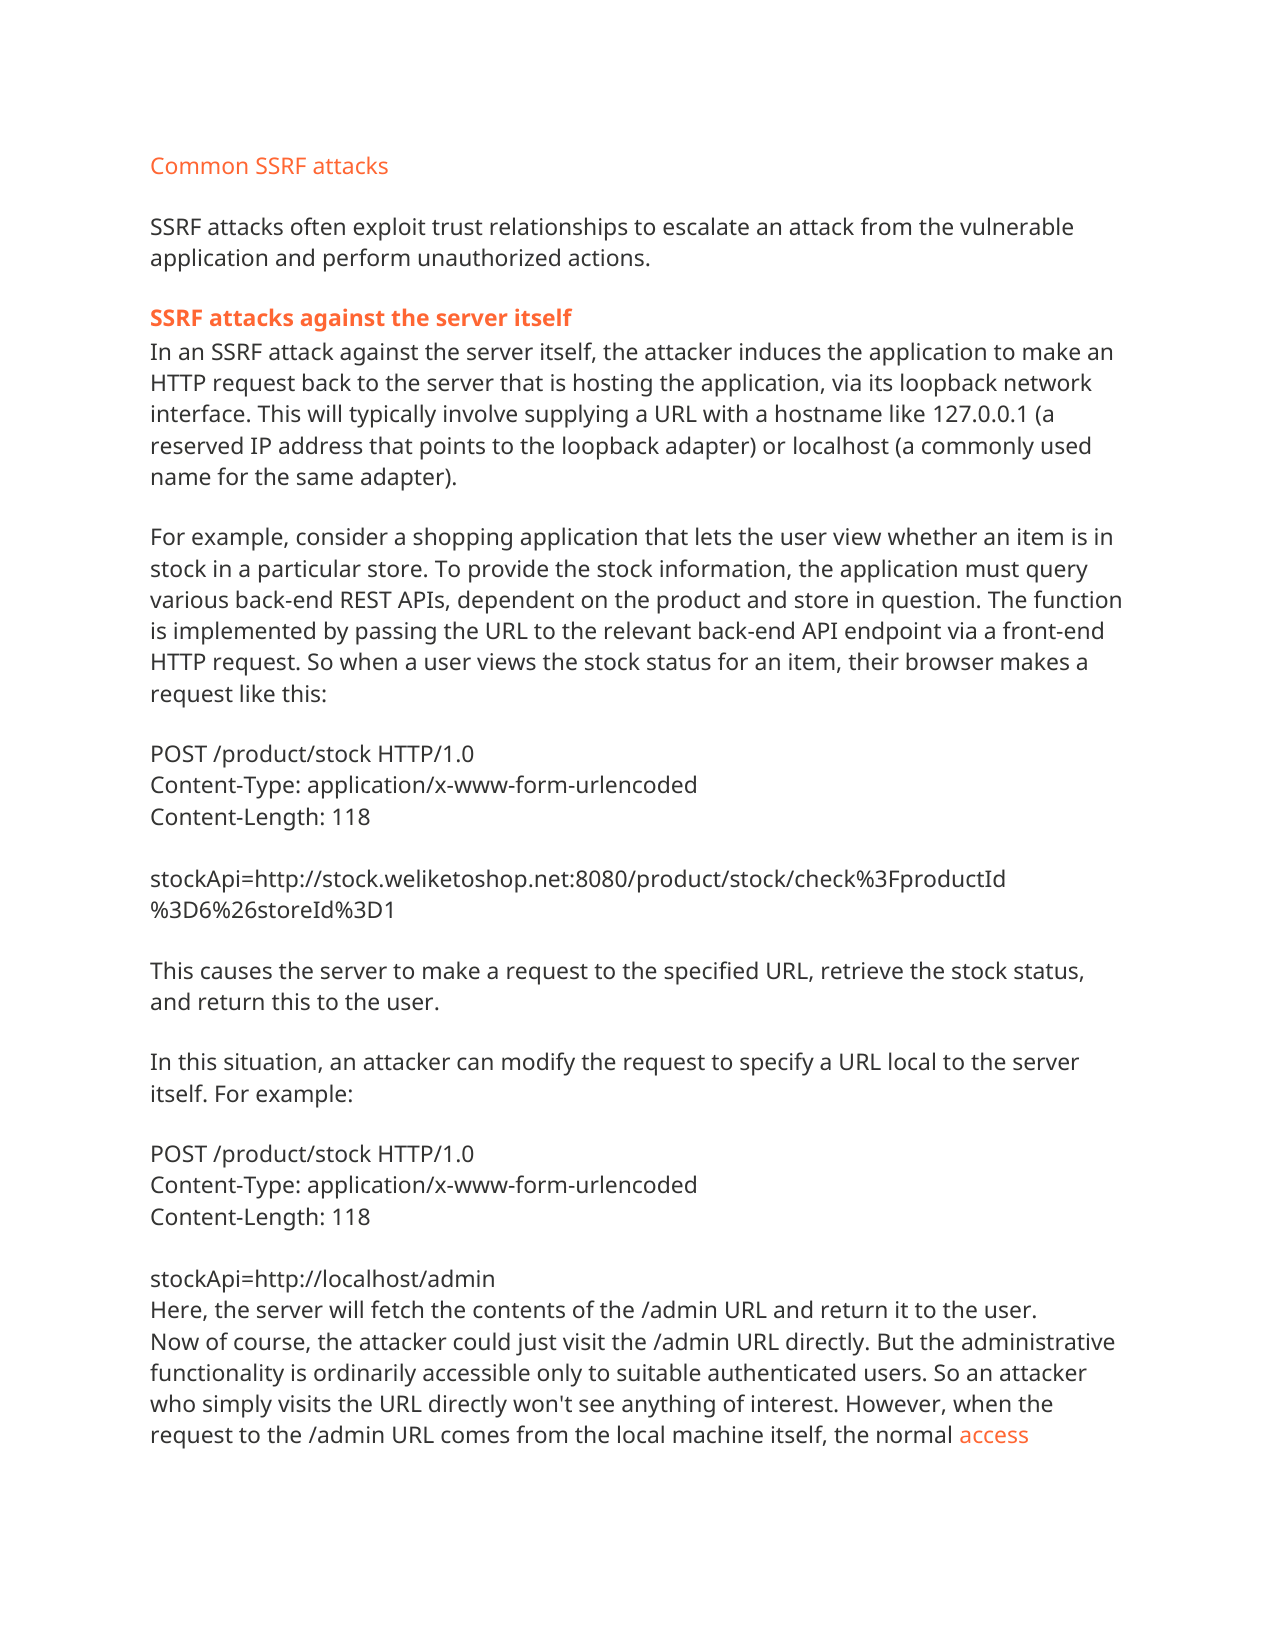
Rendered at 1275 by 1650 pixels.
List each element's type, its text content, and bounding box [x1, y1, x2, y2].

subtitle SSRF attacks against the server itself [150, 302, 1125, 333]
text This causes the server to make a request to the specified URL, retrieve the stock status, and return this to the user. [150, 954, 1125, 1017]
text Here, the server will fetch the contents of the /admin URL and return it to the user. [150, 1294, 1125, 1325]
text In an SSRF attack against the server itself, the attacker induces the application to make an HTTP request back to the server that is hosting the application, via its loopback network interface. This will typically involve supplying a URL with a hostname like 127.0.0.1 (a reserved IP address that points to the loopback adapter) or localhost (a commonly used name for the same adapter). [150, 336, 1125, 492]
text For example, consider a shopping application that lets the user view whether an item is in stock in a particular store. To provide the stock information, the application must query various back-end REST APIs, dependent on the product and store in question. The function is implemented by passing the URL to the relevant back-end API endpoint via a front-end HTTP request. So when a user views the stock status for an item, their browser makes a request like this: [150, 521, 1125, 709]
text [150, 1325, 1125, 1450]
text In this situation, an attacker can modify the request to specify a URL local to the server itself. For example: [150, 1046, 1125, 1109]
text SSRF attacks often exploit trust relationships to escalate an attack from the vulnerable application and perform unauthorized actions. [150, 210, 1125, 273]
text POST /product/stock HTTP/1.0 Content-Type: application/x-www-form-urlencoded Content-Length: 118 stockApi=http://localhost/admin [150, 1138, 1125, 1294]
subtitle Common SSRF attacks [150, 150, 1125, 181]
text POST /product/stock HTTP/1.0 Content-Type: application/x-www-form-urlencoded Content-Length: 118 stockApi=http://stock.weliketoshop.net:8080/product/stock/check%3FproductId%3D6%26storeId%3D1 [150, 738, 1125, 925]
